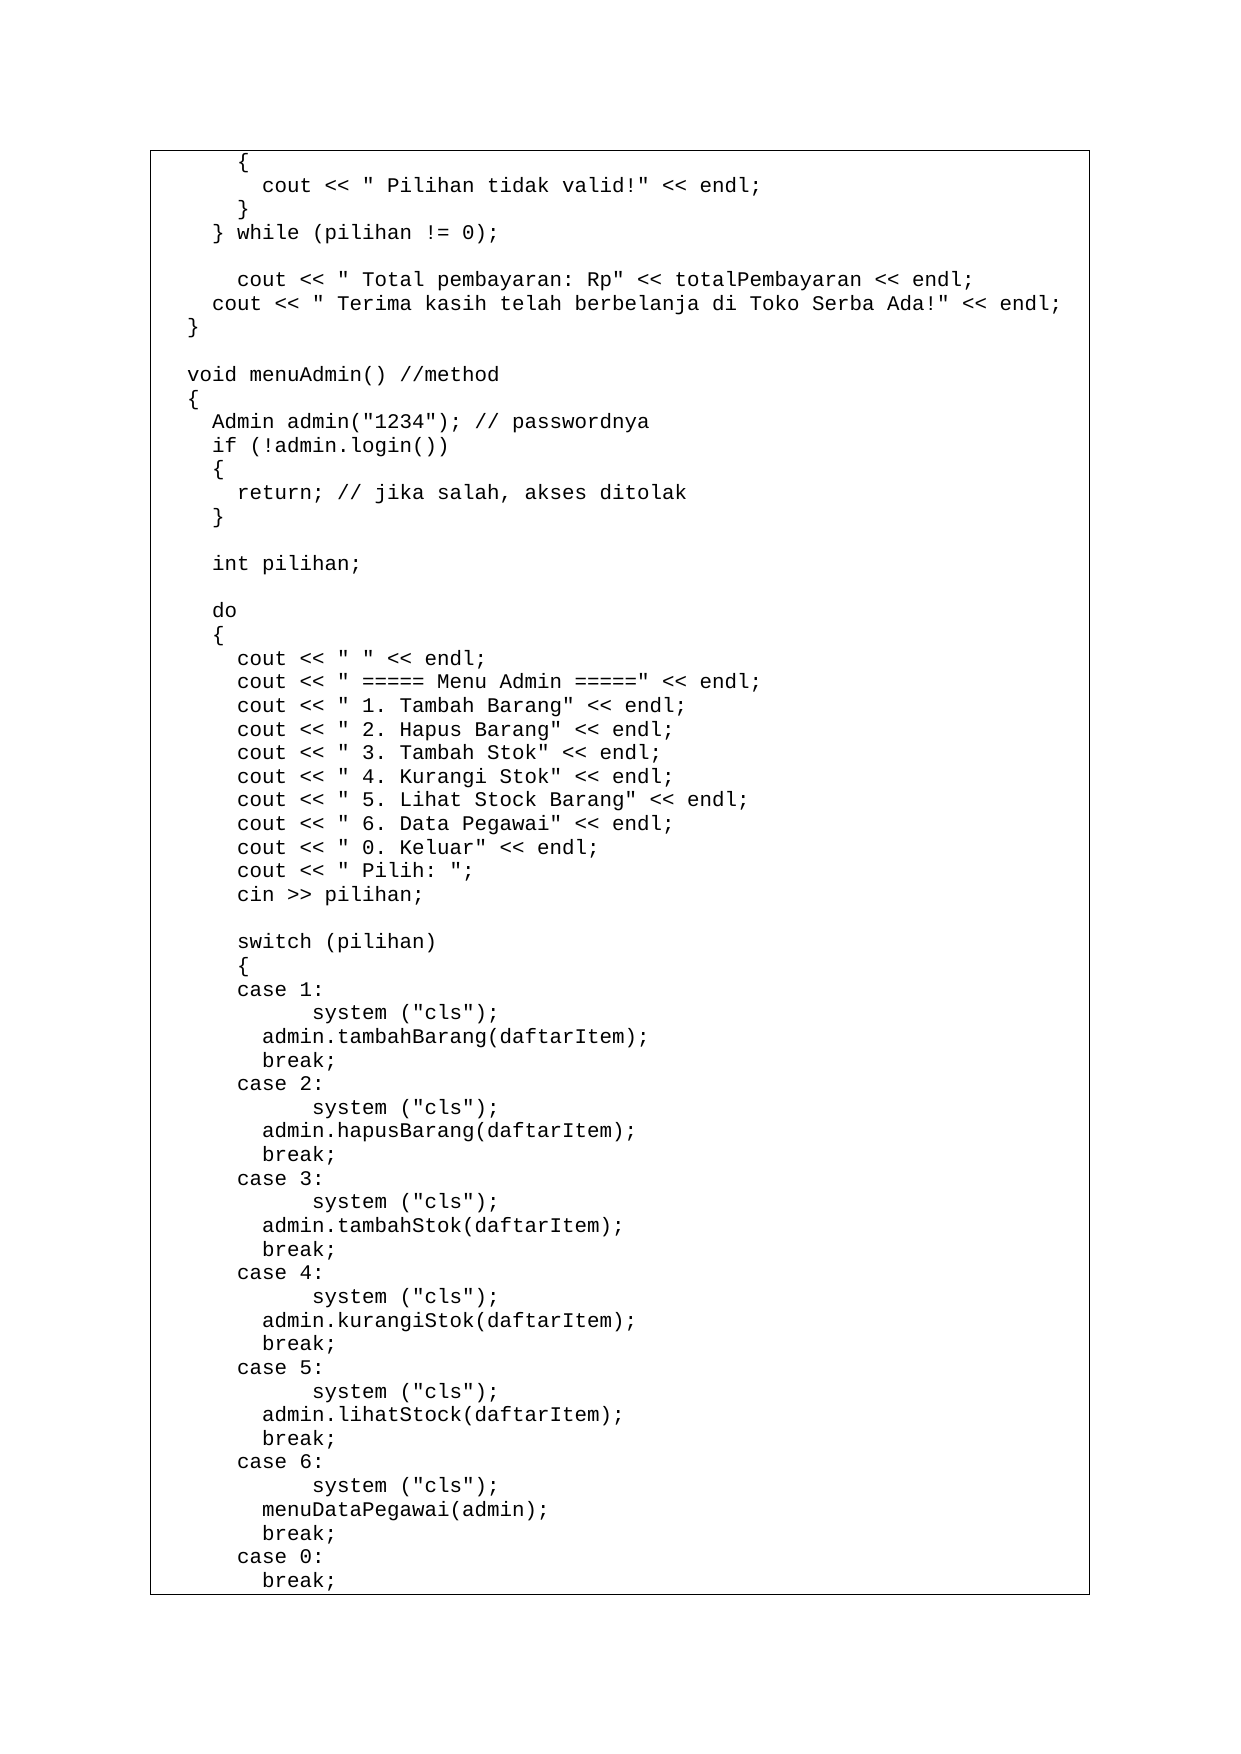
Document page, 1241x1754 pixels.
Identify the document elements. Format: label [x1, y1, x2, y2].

table_header [151, 151, 1089, 1593]
